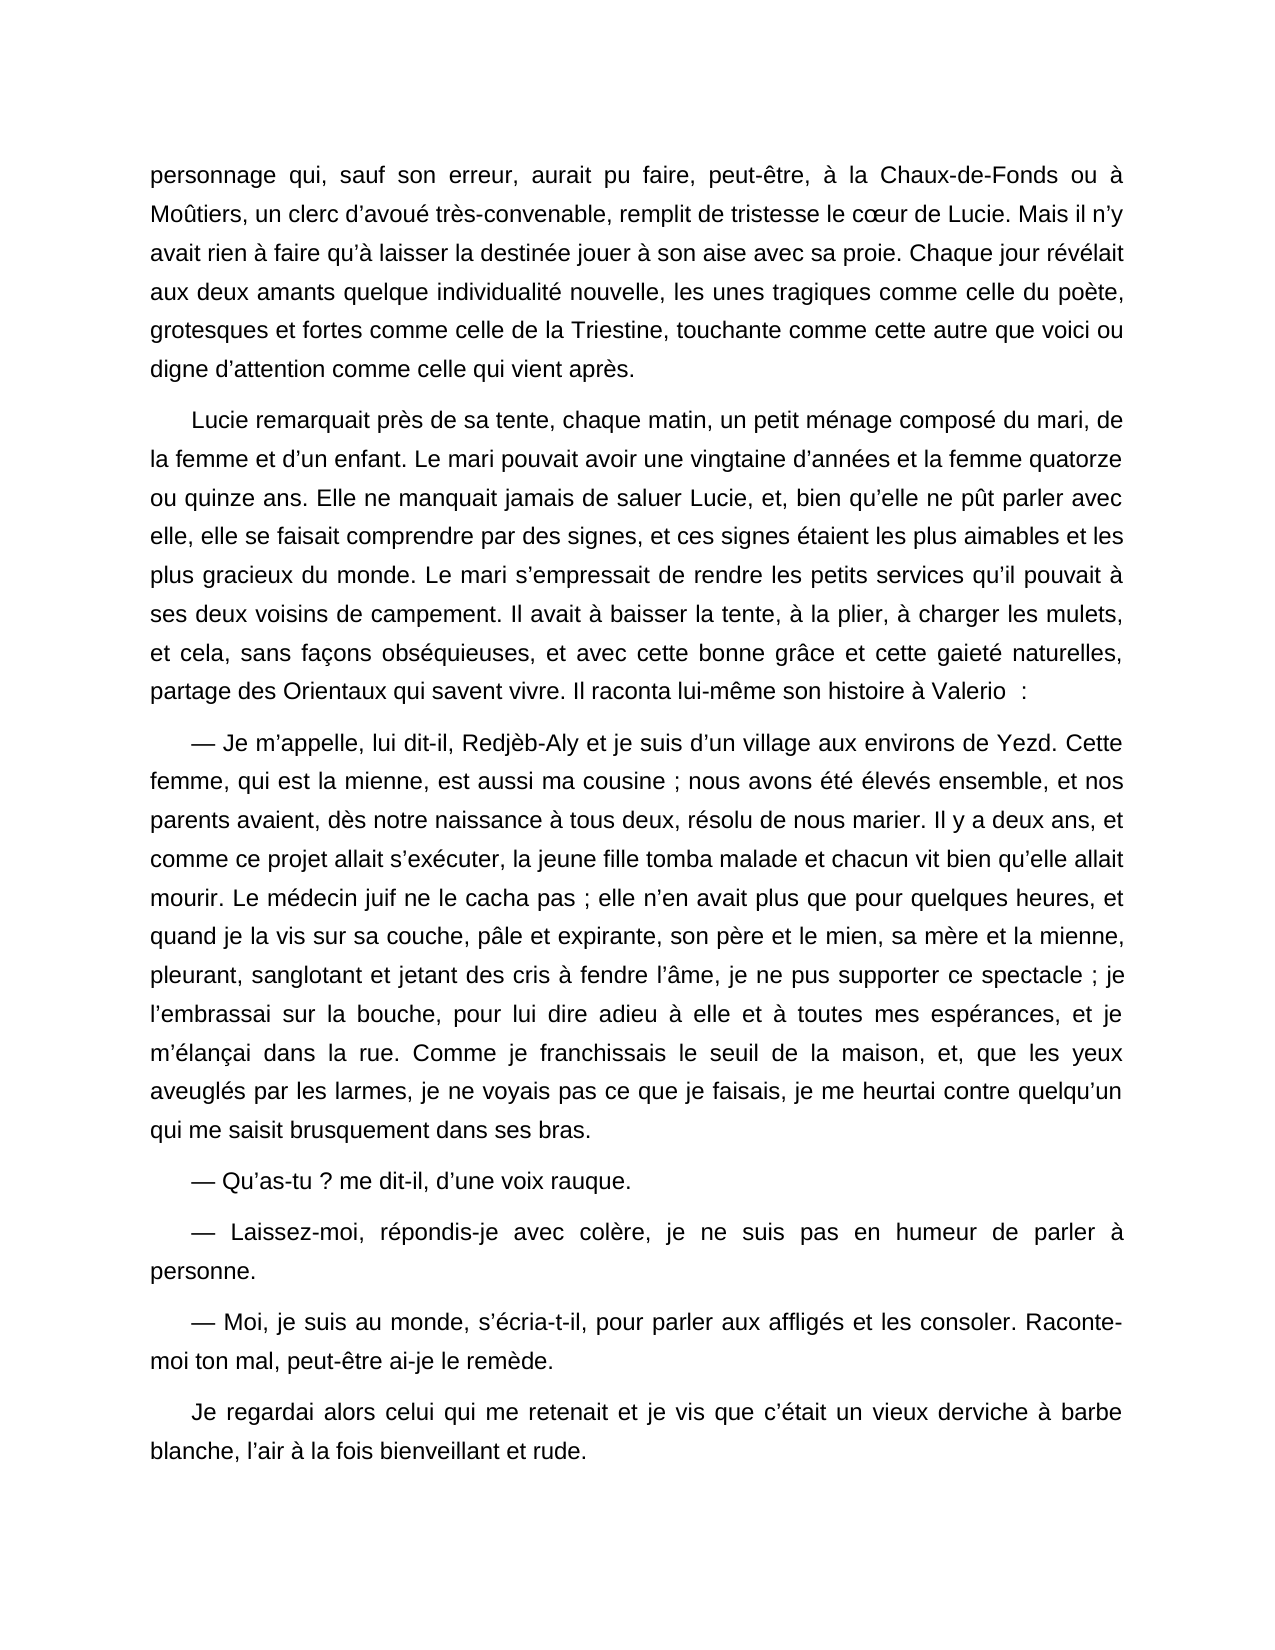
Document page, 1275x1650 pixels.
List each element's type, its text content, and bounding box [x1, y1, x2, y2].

text Je regardai alors celui qui me retenait et je vis que c’était un vieux derviche à barbe blanche, l’air à la fois bienveillant et rude. [150, 1387, 1125, 1464]
text — Qu’as-tu ? me dit-il, d’une voix rauque. [150, 1156, 1125, 1195]
text — Moi, je suis au monde, s’écria-t-il, pour parler aux affligés et les consoler. Raconte-moi ton mal, peut-être ai-je le remède. [150, 1297, 1125, 1374]
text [150, 150, 1125, 382]
text Lucie remarquait près de sa tente, chaque matin, un petit ménage composé du mari, de la femme et d’un enfant. Le mari pouvait avoir une vingtaine d’années et la femme quatorze ou quinze ans. Elle ne manquait jamais de saluer Lucie, et, bien qu’elle ne pût parler avec elle, elle se faisait comprendre par des signes, et ces signes étaient les plus aimables et les plus gracieux du monde. Le mari s’empressait de rendre les petits services qu’il pouvait à ses deux voisins de campement. Il avait à baisser la tente, à la plier, à charger les mulets, et cela, sans façons obséquieuses, et avec cette bonne grâce et cette gaieté naturelles, partage des Orientaux qui savent vivre. Il raconta lui-même son histoire à Valerio : [150, 395, 1125, 705]
text — Je m’appelle, lui dit-il, Redjèb-Aly et je suis d’un village aux environs de Yezd. Cette femme, qui est la mienne, est aussi ma cousine ; nous avons été élevés ensemble, et nos parents avaient, dès notre naissance à tous deux, résolu de nous marier. Il y a deux ans, et comme ce projet allait s’exécuter, la jeune fille tomba malade et chacun vit bien qu’elle allait mourir. Le médecin juif ne le cacha pas ; elle n’en avait plus que pour quelques heures, et quand je la vis sur sa couche, pâle et expirante, son père et le mien, sa mère et la mienne, pleurant, sanglotant et jetant des cris à fendre l’âme, je ne pus supporter ce spectacle ; je l’embrassai sur la bouche, pour lui dire adieu à elle et à toutes mes espérances, et je m’élançai dans la rue. Comme je franchissais le seuil de la maison, et, que les yeux aveuglés par les larmes, je ne voyais pas ce que je faisais, je me heurtai contre quelqu’un qui me saisit brusquement dans ses bras. [150, 717, 1125, 1143]
text — Laissez-moi, répondis-je avec colère, je ne suis pas en humeur de parler à personne. [150, 1207, 1125, 1284]
